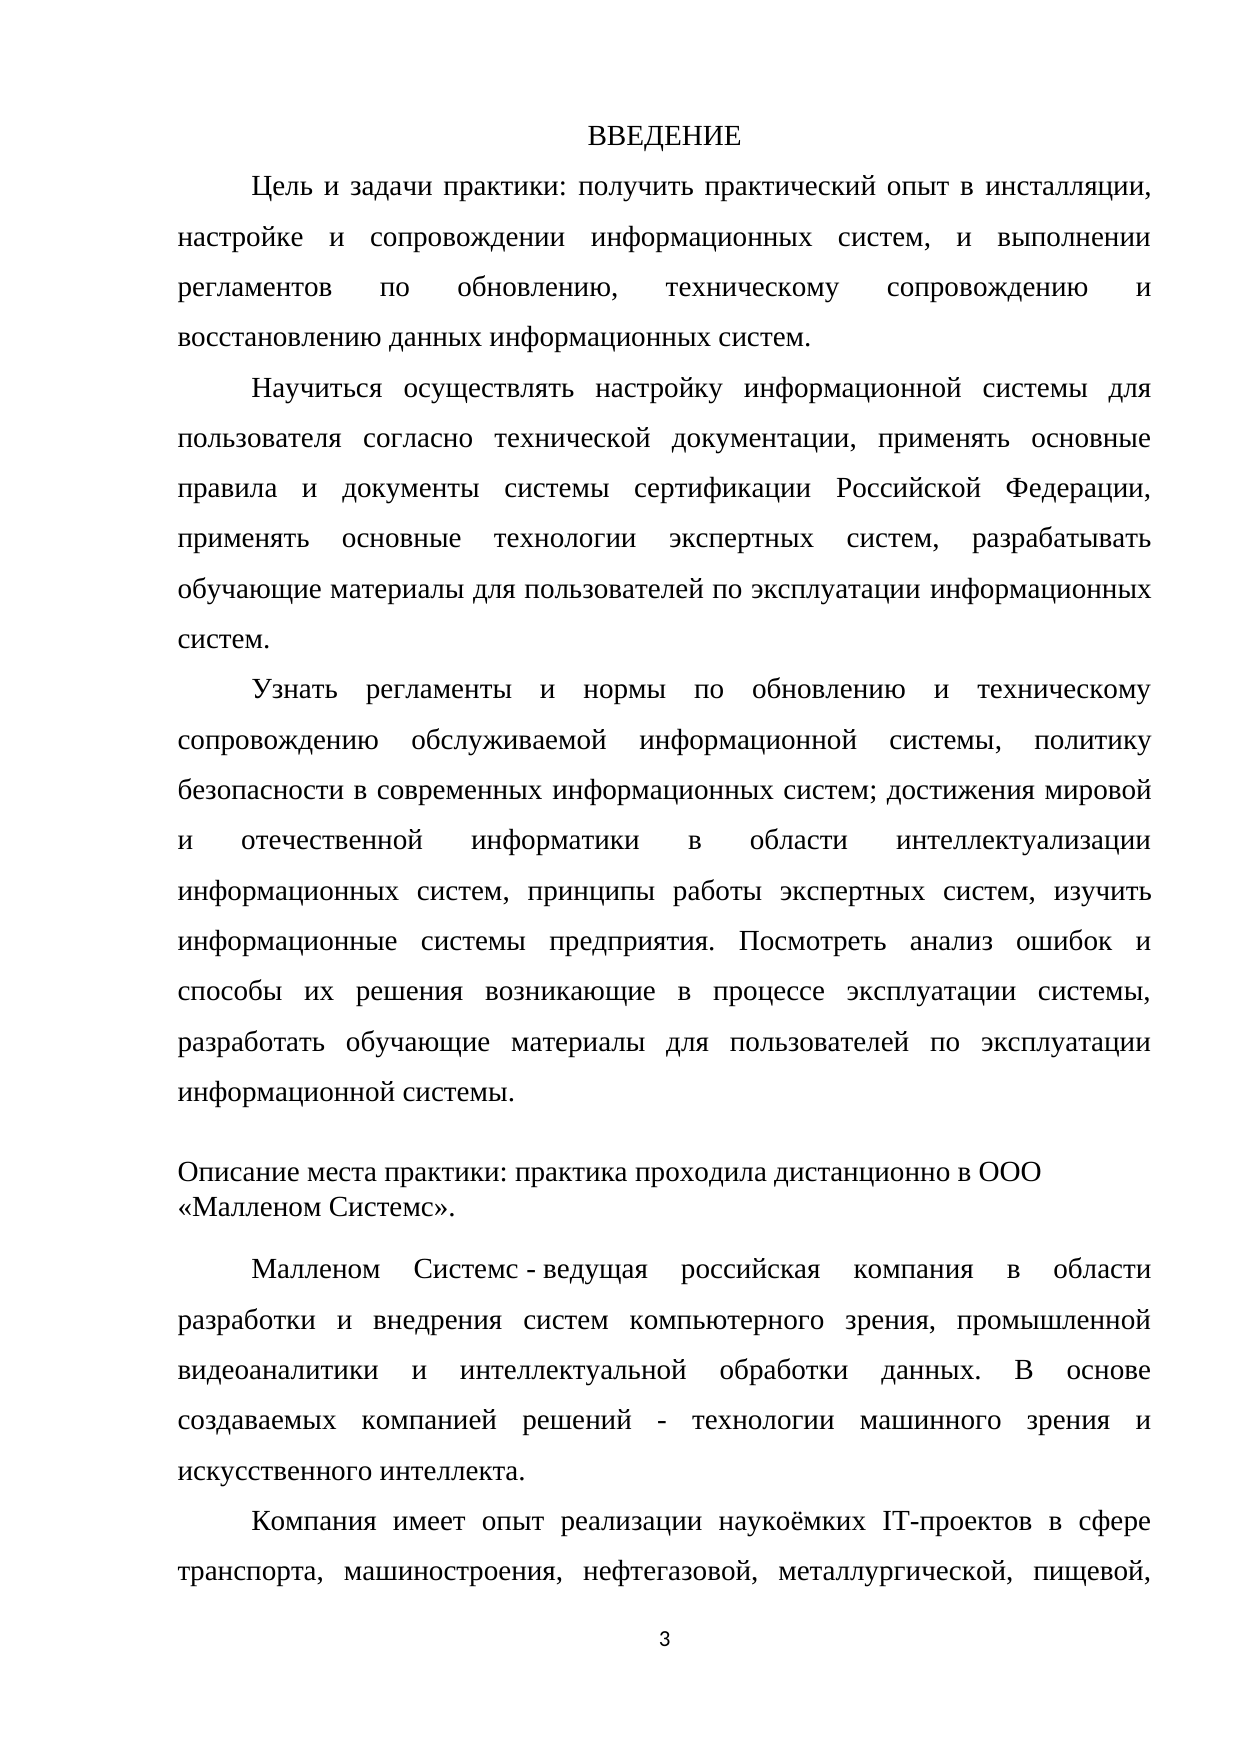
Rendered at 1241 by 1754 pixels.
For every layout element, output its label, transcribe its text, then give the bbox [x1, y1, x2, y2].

text Цель и задачи практики: получить практический опыт в инсталляции, настройке и сопровождении информационных систем, и выполнении регламентов по обновлению, техническому сопровождению и восстановлению данных информационных систем. [177, 168, 1152, 353]
text Научиться осуществлять настройку информационной системы для пользователя согласно технической документации, применять основные правила и документы системы сертификации Российской Федерации, применять основные технологии экспертных систем, разрабатывать обучающие материалы для пользователей по эксплуатации информационных систем. [177, 370, 1152, 655]
subtitle ВВЕДЕНИЕ [177, 118, 1152, 152]
text Описание места практики: практика проходила дистанционно в ООО «Малленом Системс». [177, 1153, 1152, 1222]
text Узнать регламенты и нормы по обновлению и техническому сопровождению обслуживаемой информационной системы, политику безопасности в современных информационных систем; достижения мировой и отечественной информатики в области интеллектуализации информационных систем, принципы работы экспертных систем, изучить информационные системы предприятия. Посмотреть анализ ошибок и способы их решения возникающие в процессе эксплуатации системы, разработать обучающие материалы для пользователей по эксплуатации информационной системы. [177, 672, 1152, 1108]
text Малленом Системс - ведущая российская компания в области разработки и внедрения систем компьютерного зрения, промышленной видеоаналитики и интеллектуальной обработки данных. В основе создаваемых компанией решений - технологии машинного зрения и искусственного интеллекта. [177, 1251, 1152, 1486]
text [177, 1503, 1152, 1553]
